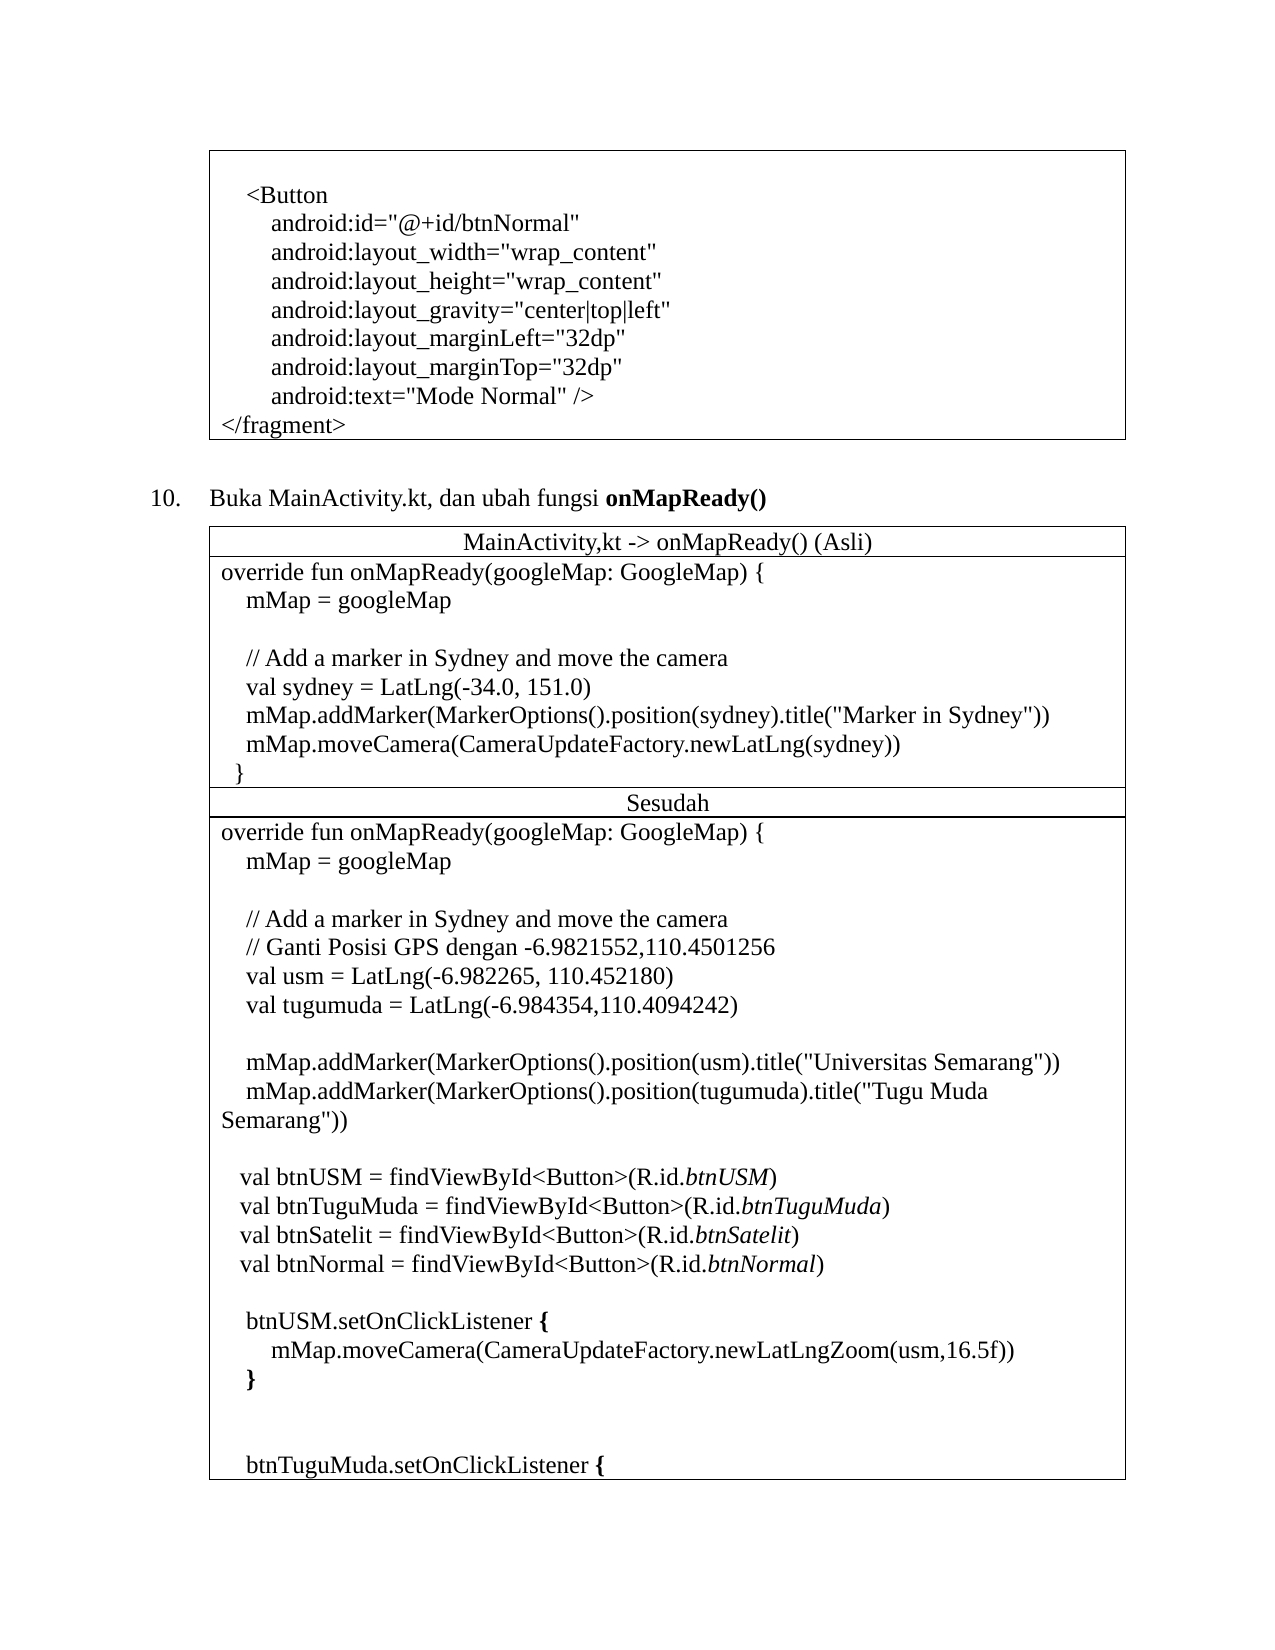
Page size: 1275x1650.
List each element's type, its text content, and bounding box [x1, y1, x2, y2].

table_cell override fun onMapReady(googleMap: GoogleMap) { mMap = googleMap // Add a marker in Sydney and move the camera val sydney = LatLng(-34.0, 151.0) mMap.addMarker(MarkerOptions().position(sydney).title("Marker in Sydney")) mMap.moveCamera(CameraUpdateFactory.newLatLng(sydney)) } [210, 557, 1125, 787]
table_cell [210, 151, 1125, 438]
table_cell Sesudah [210, 788, 1125, 816]
table_header MainActivity,kt -> onMapReady() (Asli) [210, 527, 1125, 556]
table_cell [210, 818, 1125, 1479]
text 10. Buka MainActivity.kt, dan ubah fungsi onMapReady() [150, 483, 1125, 511]
